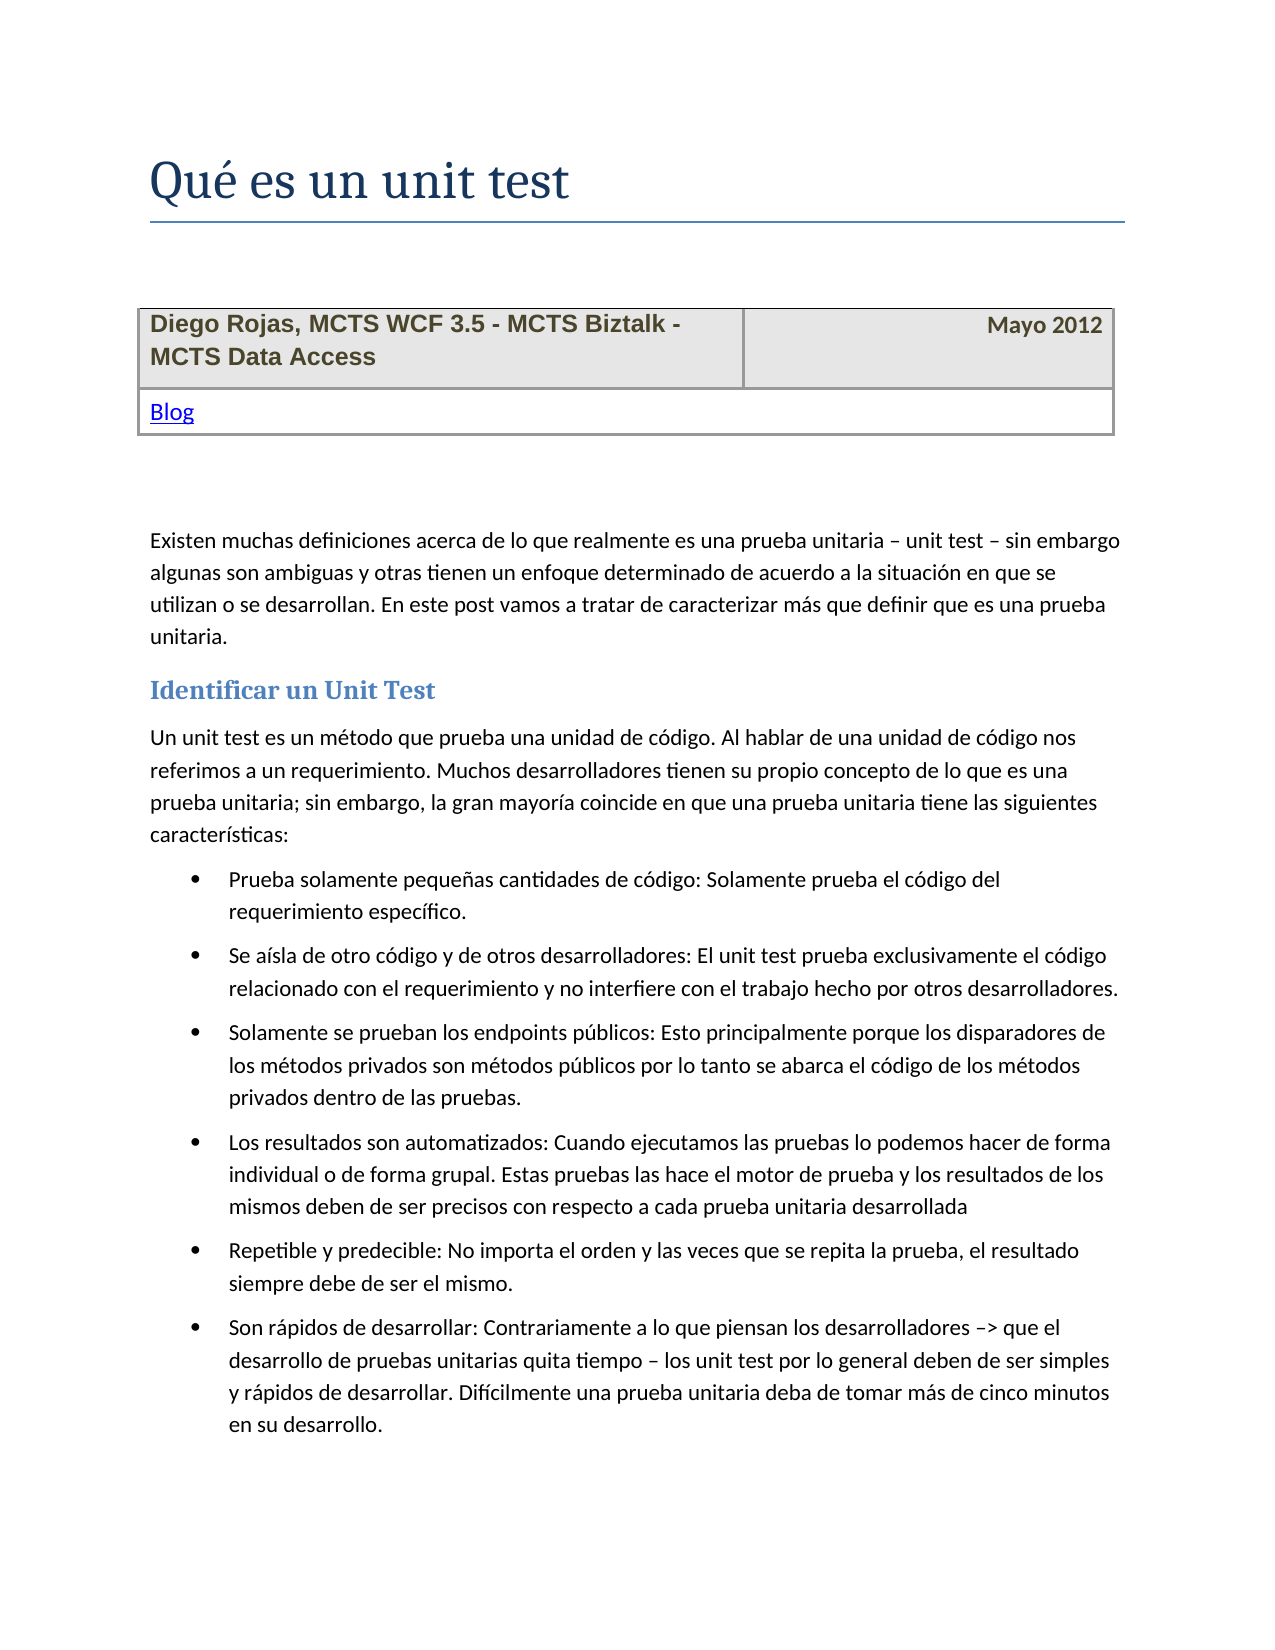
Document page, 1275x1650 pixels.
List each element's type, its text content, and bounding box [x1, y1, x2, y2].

list Se aísla de otro código y de otros desarrolladores: El unit test prueba exclusivamente el código relacionado con el requerimiento y no interfiere con el trabajo hecho por otros desarrolladores. [191, 942, 1125, 1002]
table_cell Blog [140, 390, 1112, 433]
list Prueba solamente pequeñas cantidades de código: Solamente prueba el código del requerimiento específico. [191, 865, 1125, 925]
table_header Mayo 2012 [745, 309, 1112, 387]
text Existen muchas definiciones acerca de lo que realmente es una prueba unitaria – unit test – sin embargo algunas son ambiguas y otras tienen un enfoque determinado de acuerdo a la situación en que se utilizan o se desarrollan. En este post vamos a tratar de caracterizar más que definir que es una prueba unitaria. [150, 526, 1125, 650]
list Solamente se prueban los endpoints públicos: Esto principalmente porque los disparadores de los métodos privados son métodos públicos por lo tanto se abarca el código de los métodos privados dentro de las pruebas. [191, 1018, 1125, 1111]
text Un unit test es un método que prueba una unidad de código. Al hablar de una unidad de código nos referimos a un requerimiento. Muchos desarrolladores tienen su propio concepto de lo que es una prueba unitaria; sin embargo, la gran mayoría coincide en que una prueba unitaria tiene las siguientes características: [150, 723, 1125, 848]
table_header Diego Rojas, MCTS WCF 3.5 - MCTS Biztalk - MCTS Data Access [140, 309, 742, 387]
list Repetible y predecible: No importa el orden y las veces que se repita la prueba, el resultado siempre debe de ser el mismo. [191, 1237, 1125, 1297]
list Los resultados son automatizados: Cuando ejecutamos las pruebas lo podemos hacer de forma individual o de forma grupal. Estas pruebas las hace el motor de prueba y los resultados de los mismos deben de ser precisos con respecto a cada prueba unitaria desarrollada [191, 1128, 1125, 1220]
subtitle Identificar un Unit Test [150, 675, 1125, 706]
list Son rápidos de desarrollar: Contrariamente a lo que piensan los desarrolladores –> que el desarrollo de pruebas unitarias quita tiempo – los unit test por lo general deben de ser simples y rápidos de desarrollar. Difícilmente una prueba unitaria deba de tomar más de cinco minutos en su desarrollo. [191, 1313, 1125, 1438]
